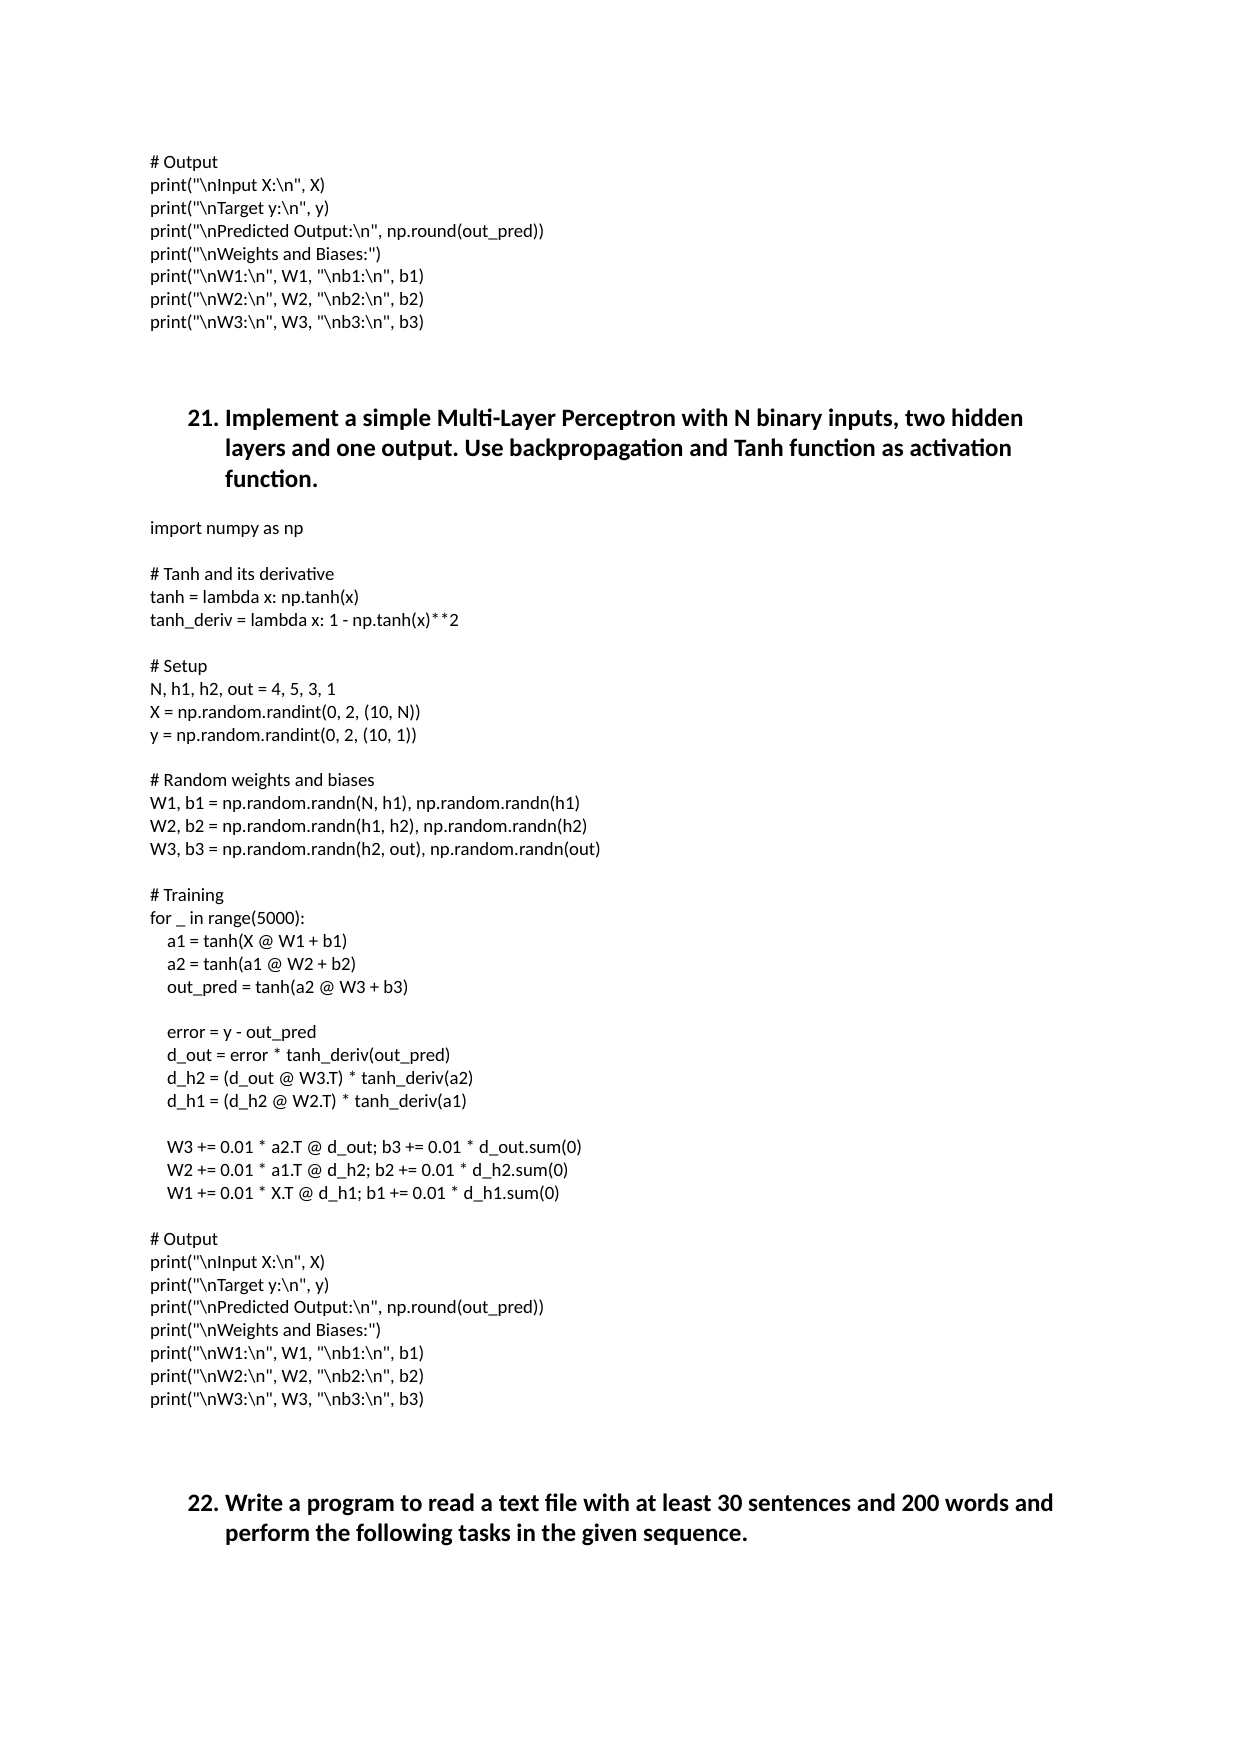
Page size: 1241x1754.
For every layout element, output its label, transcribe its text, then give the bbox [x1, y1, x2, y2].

text print("\nInput X:\n", X) [150, 1250, 1090, 1273]
text W1, b1 = np.random.randn(N, h1), np.random.randn(h1) [150, 792, 1090, 814]
text # Output [150, 1227, 1090, 1250]
text print("\nInput X:\n", X) [150, 173, 1090, 196]
text print("\nW3:\n", W3, "\nb3:\n", b3) [150, 1387, 1090, 1410]
text a1 = tanh(X @ W1 + b1) [150, 929, 1090, 952]
text print("\nPredicted Output:\n", np.round(out_pred)) [150, 219, 1090, 242]
text d_h1 = (d_h2 @ W2.T) * tanh_deriv(a1) [150, 1089, 1090, 1112]
text W3, b3 = np.random.randn(h2, out), np.random.randn(out) [150, 837, 1090, 860]
text import numpy as np [150, 517, 1090, 539]
text print("\nTarget y:\n", y) [150, 1273, 1090, 1296]
text W2 += 0.01 * a1.T @ d_h2; b2 += 0.01 * d_h2.sum(0) [150, 1158, 1090, 1181]
text print("\nW2:\n", W2, "\nb2:\n", b2) [150, 287, 1090, 310]
text tanh_deriv = lambda x: 1 - np.tanh(x)**2 [150, 608, 1090, 631]
text error = y - out_pred [150, 1021, 1090, 1044]
list Implement a simple Multi-Layer Perceptron with N binary inputs, two hidden layers and one output. Use backpropagation and Tanh function as activation function. [187, 402, 1090, 494]
text # Tanh and its derivative [150, 562, 1090, 585]
text X = np.random.randint(0, 2, (10, N)) [150, 700, 1090, 723]
text print("\nWeights and Biases:") [150, 242, 1090, 264]
text print("\nTarget y:\n", y) [150, 196, 1090, 219]
text # Output [150, 150, 1090, 173]
text W2, b2 = np.random.randn(h1, h2), np.random.randn(h2) [150, 814, 1090, 837]
text print("\nW1:\n", W1, "\nb1:\n", b1) [150, 1342, 1090, 1364]
text N, h1, h2, out = 4, 5, 3, 1 [150, 677, 1090, 700]
text for _ in range(5000): [150, 906, 1090, 929]
text print("\nWeights and Biases:") [150, 1319, 1090, 1342]
text d_h2 = (d_out @ W3.T) * tanh_deriv(a2) [150, 1067, 1090, 1089]
text W1 += 0.01 * X.T @ d_h1; b1 += 0.01 * d_h1.sum(0) [150, 1181, 1090, 1204]
text d_out = error * tanh_deriv(out_pred) [150, 1044, 1090, 1067]
text out_pred = tanh(a2 @ W3 + b3) [150, 975, 1090, 998]
text # Setup [150, 654, 1090, 677]
text W3 += 0.01 * a2.T @ d_out; b3 += 0.01 * d_out.sum(0) [150, 1135, 1090, 1158]
text print("\nPredicted Output:\n", np.round(out_pred)) [150, 1296, 1090, 1319]
text print("\nW3:\n", W3, "\nb3:\n", b3) [150, 310, 1090, 333]
text tanh = lambda x: np.tanh(x) [150, 585, 1090, 608]
text print("\nW1:\n", W1, "\nb1:\n", b1) [150, 264, 1090, 287]
text y = np.random.randint(0, 2, (10, 1)) [150, 723, 1090, 746]
list Write a program to read a text file with at least 30 sentences and 200 words and perform the following tasks in the given sequence. [187, 1487, 1090, 1548]
text # Training [150, 883, 1090, 906]
text a2 = tanh(a1 @ W2 + b2) [150, 952, 1090, 975]
text # Random weights and biases [150, 769, 1090, 792]
text print("\nW2:\n", W2, "\nb2:\n", b2) [150, 1364, 1090, 1387]
